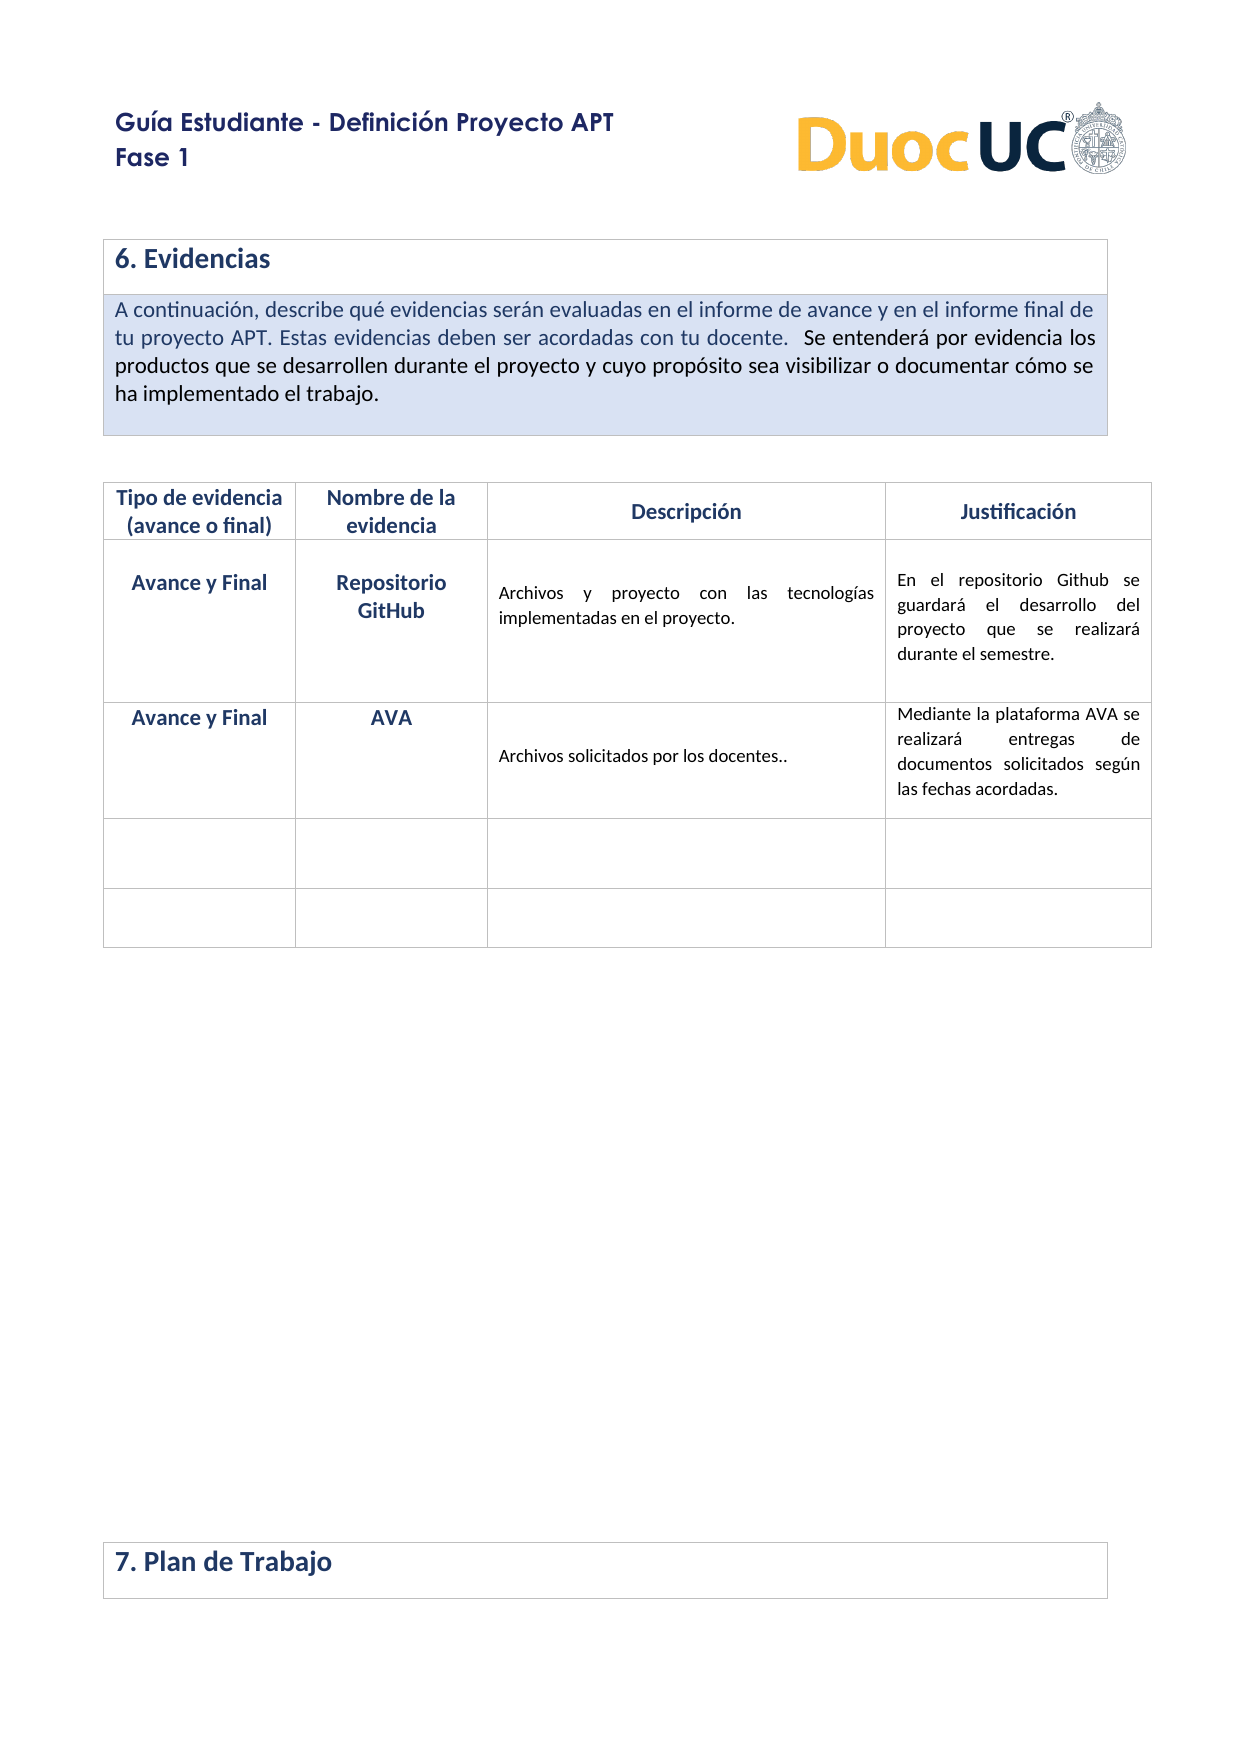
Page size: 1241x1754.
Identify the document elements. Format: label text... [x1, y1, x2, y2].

table_cell [104, 819, 295, 888]
table_cell [488, 819, 885, 888]
table_header Nombre de la evidencia [296, 483, 487, 539]
table_cell A continuación, describe qué evidencias serán evaluadas en el informe de avance y en el informe final de tu proyecto APT. Estas evidencias deben ser acordadas con tu docente. Se entenderá por evidencia los productos que se desarrollen durante el proyecto y cuyo propósito sea visibilizar o documentar cómo se ha implementado el trabajo. [104, 295, 1107, 435]
picture [798, 102, 1126, 174]
table_cell En el repositorio Github se guardará el desarrollo del proyecto que se realizará durante el semestre. [886, 540, 1151, 702]
table_cell Archivos y proyecto con las tecnologías implementadas en el proyecto. [488, 540, 885, 702]
table_header Descripción [488, 483, 885, 539]
table_cell [104, 889, 295, 947]
table_cell Avance y Final [104, 703, 295, 818]
table_cell [886, 819, 1151, 888]
table_header Tipo de evidencia (avance o final) [104, 483, 295, 539]
table_header 6. Evidencias [104, 240, 1107, 294]
table_header Justificación [886, 483, 1151, 539]
table_cell Mediante la plataforma AVA se realizará entregas de documentos solicitados según las fechas acordadas. [886, 703, 1151, 818]
table_cell [296, 889, 487, 947]
table_cell AVA [296, 703, 487, 818]
table_cell Repositorio GitHub [296, 540, 487, 702]
table_cell Avance y Final [104, 540, 295, 702]
table_cell [886, 889, 1151, 947]
table_cell [296, 819, 487, 888]
table_cell Archivos solicitados por los docentes.. [488, 703, 885, 818]
table_cell [488, 889, 885, 947]
table_header 7. Plan de Trabajo [104, 1543, 1107, 1598]
